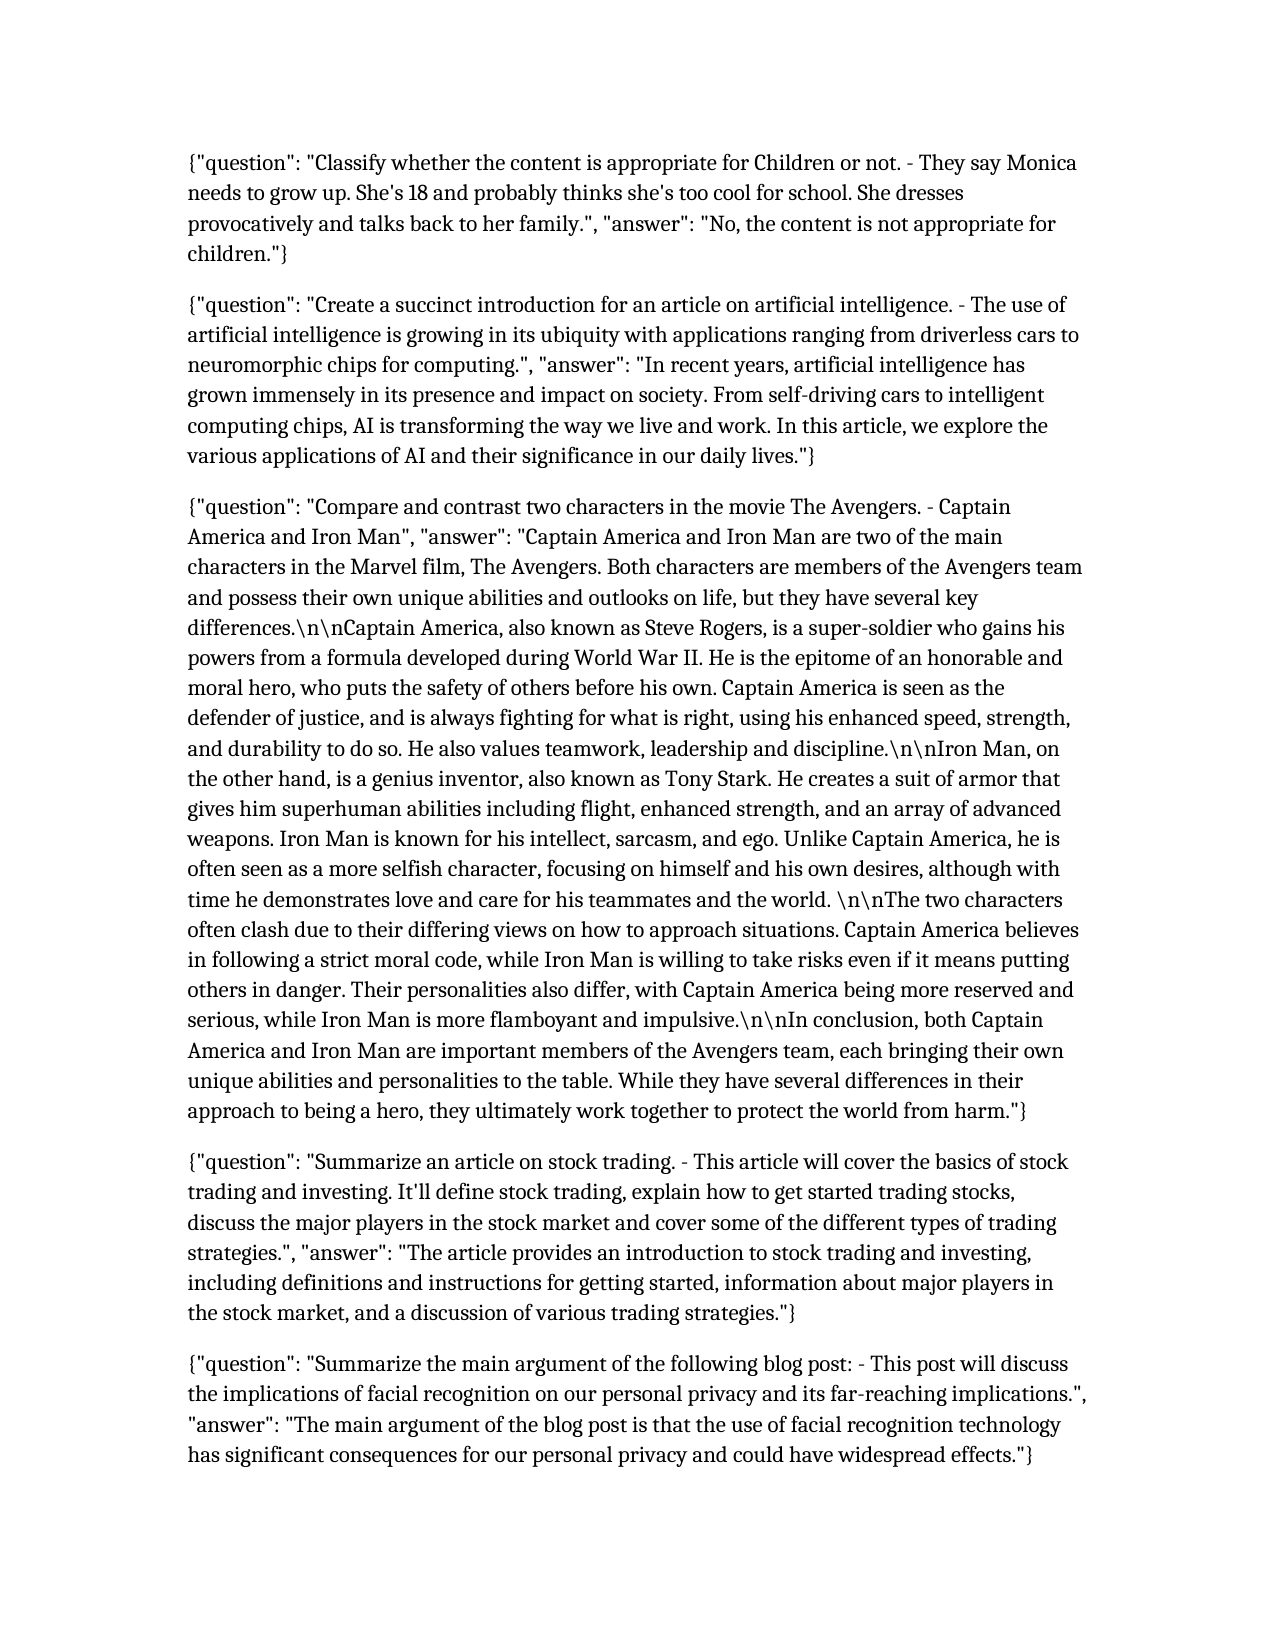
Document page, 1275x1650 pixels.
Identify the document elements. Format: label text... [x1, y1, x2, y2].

text {"question": "Summarize the main argument of the following blog post: - This post will discuss the implications of facial recognition on our personal privacy and its far-reaching implications.", "answer": "The main argument of the blog post is that the use of facial recognition technology has significant consequences for our personal privacy and could have widespread effects."} [187, 1351, 1087, 1468]
text {"question": "Classify whether the content is appropriate for Children or not. - They say Monica needs to grow up. She's 18 and probably thinks she's too cool for school. She dresses provocatively and talks back to her family.", "answer": "No, the content is not appropriate for children."} [187, 150, 1087, 267]
text {"question": "Create a succinct introduction for an article on artificial intelligence. - The use of artificial intelligence is growing in its ubiquity with applications ranging from driverless cars to neuromorphic chips for computing.", "answer": "In recent years, artificial intelligence has grown immensely in its presence and impact on society. From self-driving cars to intelligent computing chips, AI is transforming the way we live and work. In this article, we explore the various applications of AI and their significance in our daily lives."} [187, 292, 1087, 469]
text {"question": "Summarize an article on stock trading. - This article will cover the basics of stock trading and investing. It'll define stock trading, explain how to get started trading stocks, discuss the major players in the stock market and cover some of the different types of trading strategies.", "answer": "The article provides an introduction to stock trading and investing, including definitions and instructions for getting started, information about major players in the stock market, and a discussion of various trading strategies."} [187, 1149, 1087, 1326]
text {"question": "Compare and contrast two characters in the movie The Avengers. - Captain America and Iron Man", "answer": "Captain America and Iron Man are two of the main characters in the Marvel film, The Avengers. Both characters are members of the Avengers team and possess their own unique abilities and outlooks on life, but they have several key differences.\n\nCaptain America, also known as Steve Rogers, is a super-soldier who gains his powers from a formula developed during World War II. He is the epitome of an honorable and moral hero, who puts the safety of others before his own. Captain America is seen as the defender of justice, and is always fighting for what is right, using his enhanced speed, strength, and durability to do so. He also values teamwork, leadership and discipline.\n\nIron Man, on the other hand, is a genius inventor, also known as Tony Stark. He creates a suit of armor that gives him superhuman abilities including flight, enhanced strength, and an array of advanced weapons. Iron Man is known for his intellect, sarcasm, and ego. Unlike Captain America, he is often seen as a more selfish character, focusing on himself and his own desires, although with time he demonstrates love and care for his teammates and the world. \n\nThe two characters often clash due to their differing views on how to approach situations. Captain America believes in following a strict moral code, while Iron Man is willing to take risks even if it means putting others in danger. Their personalities also differ, with Captain America being more reserved and serious, while Iron Man is more flamboyant and impulsive.\n\nIn conclusion, both Captain America and Iron Man are important members of the Avengers team, each bringing their own unique abilities and personalities to the table. While they have several differences in their approach to being a hero, they ultimately work together to protect the world from harm."} [187, 494, 1087, 1124]
